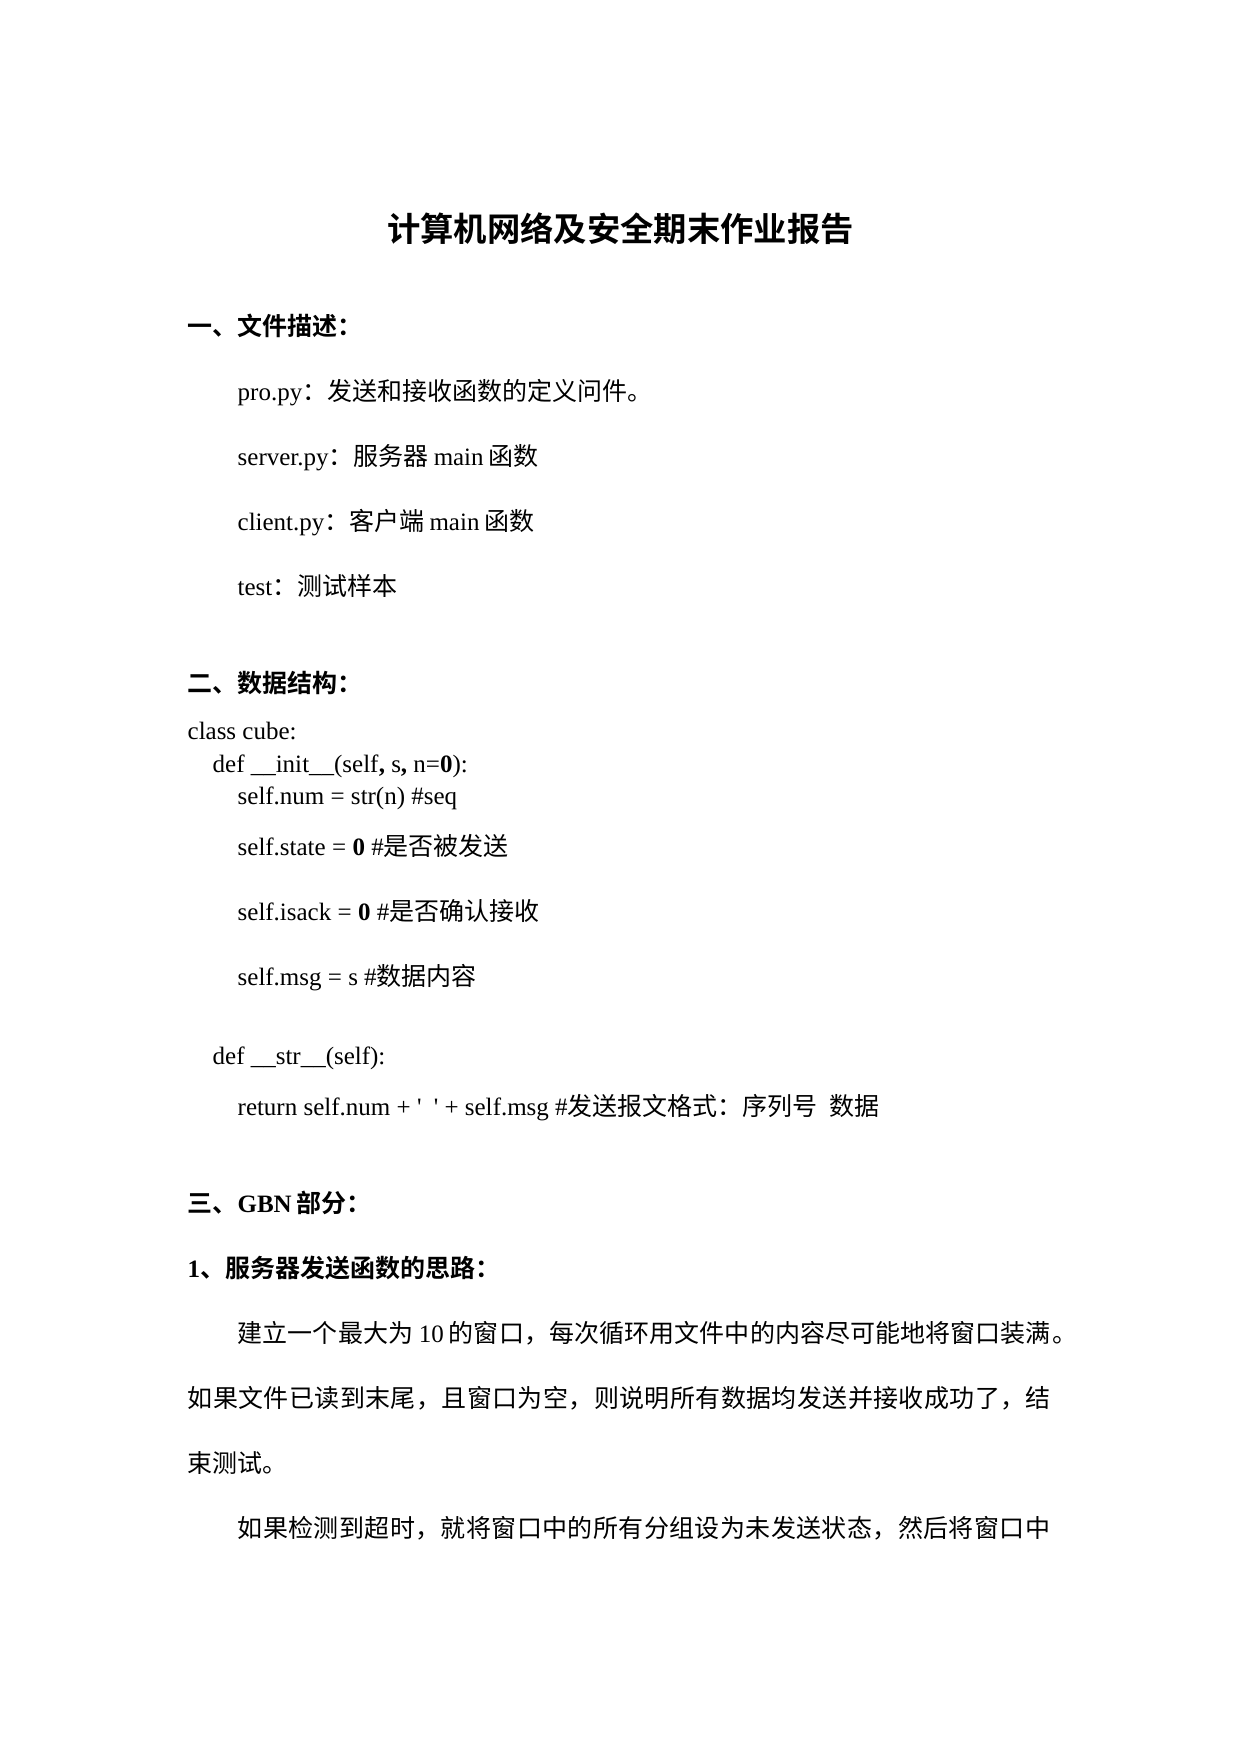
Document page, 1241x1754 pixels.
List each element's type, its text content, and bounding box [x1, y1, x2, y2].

text class cube: def __init__(self, s, n=0): self.num = str(n) #seq self.state = 0 #是否被发送 self.isack = 0 #是否确认接收 self.msg = s #数据内容 def __str__(self): return self.num + ' ' + self.msg #发送报文格式：序列号 数据 [187, 714, 1053, 1137]
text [187, 1494, 1053, 1559]
text test：测试样本 [237, 552, 1053, 617]
text server.py：服务器main函数 [237, 422, 1053, 487]
text 计算机网络及安全期末作业报告 [187, 194, 1053, 259]
text 二、数据结构： [187, 649, 1053, 714]
text 建立一个最大为10的窗口，每次循环用文件中的内容尽可能地将窗口装满。如果文件已读到末尾，且窗口为空，则说明所有数据均发送并接收成功了，结束测试。 [187, 1299, 1053, 1494]
text 一、文件描述： [187, 292, 1053, 357]
text client.py：客户端main函数 [237, 487, 1053, 552]
text 1、服务器发送函数的思路： [187, 1234, 1053, 1299]
text 三、GBN部分： [187, 1169, 1053, 1234]
text pro.py：发送和接收函数的定义问件。 [237, 357, 1053, 422]
